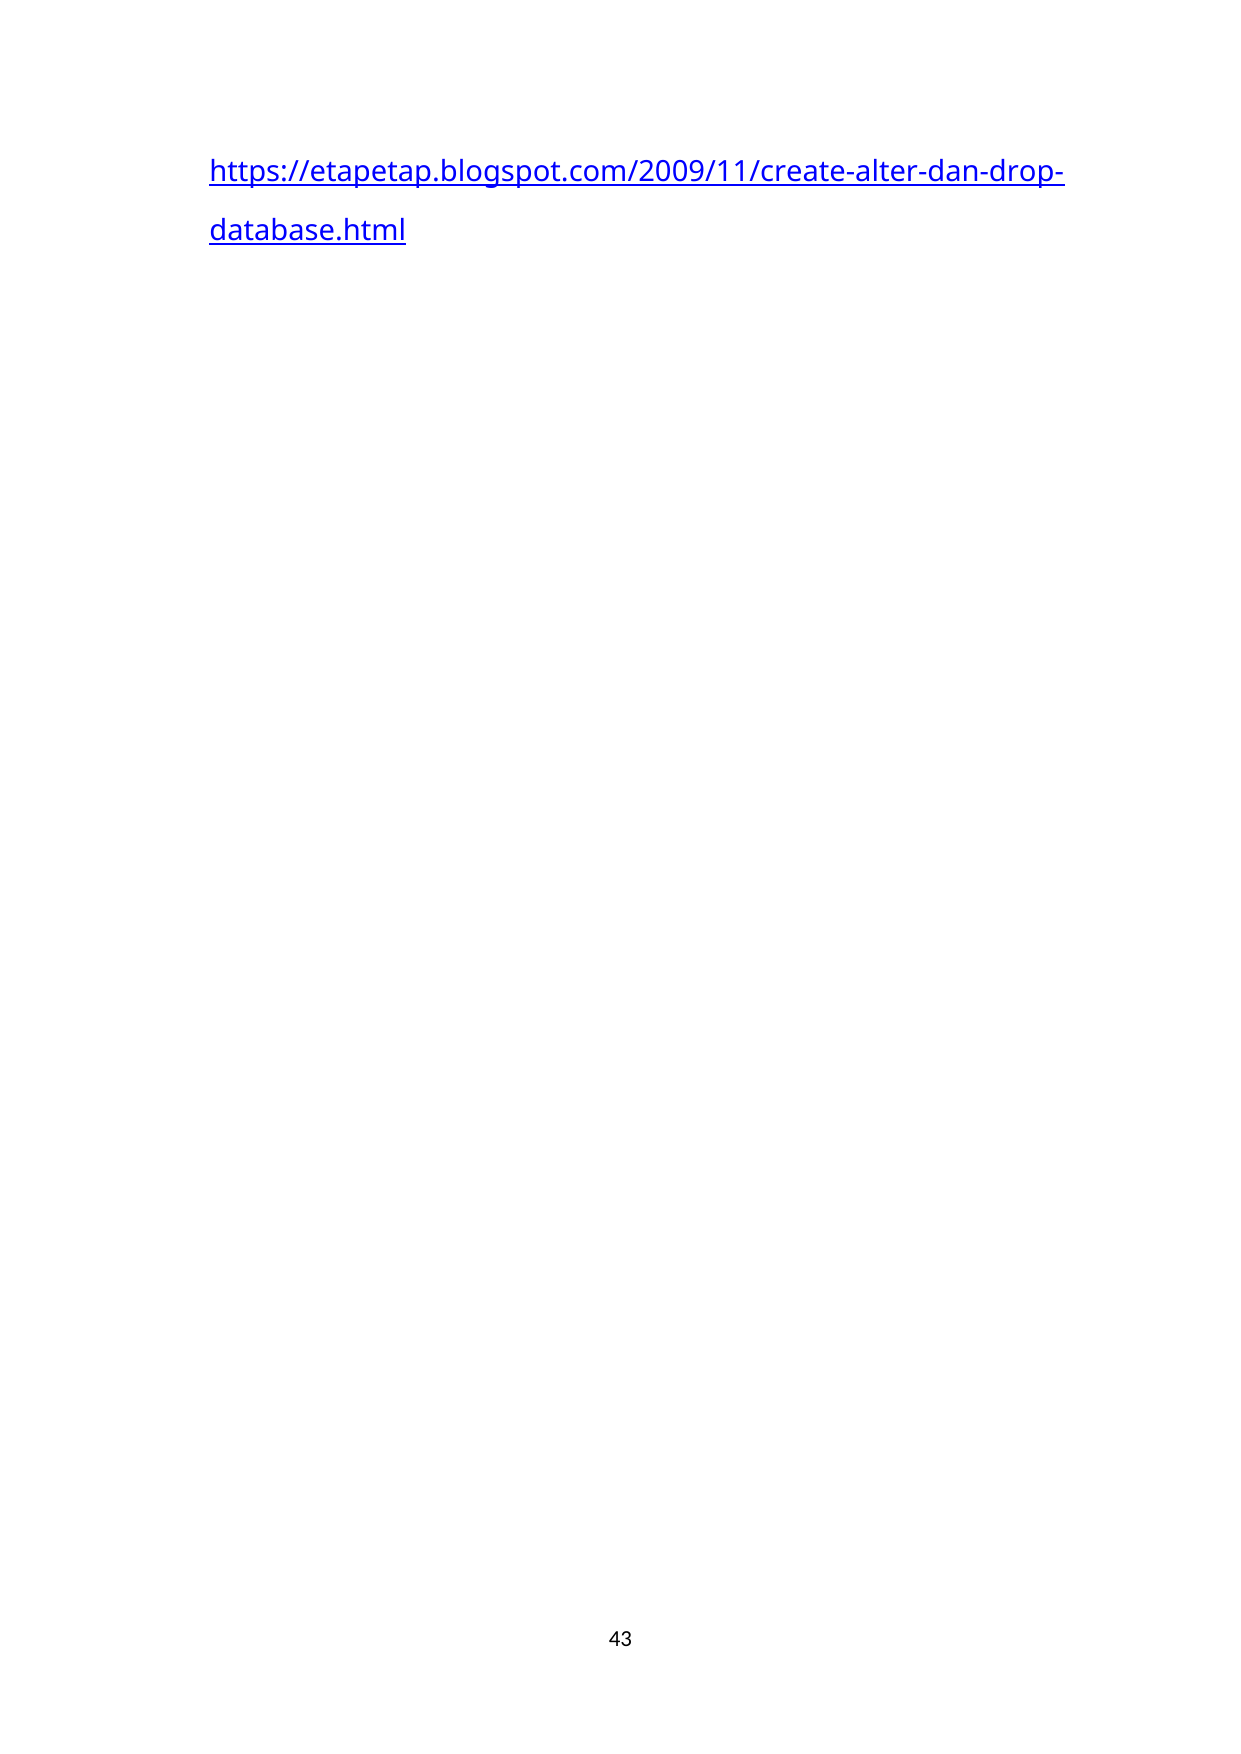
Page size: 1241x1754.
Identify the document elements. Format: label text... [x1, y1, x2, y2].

text https://etapetap.blogspot.com/2009/11/create-alter-dan-drop-database.html [209, 150, 1090, 249]
